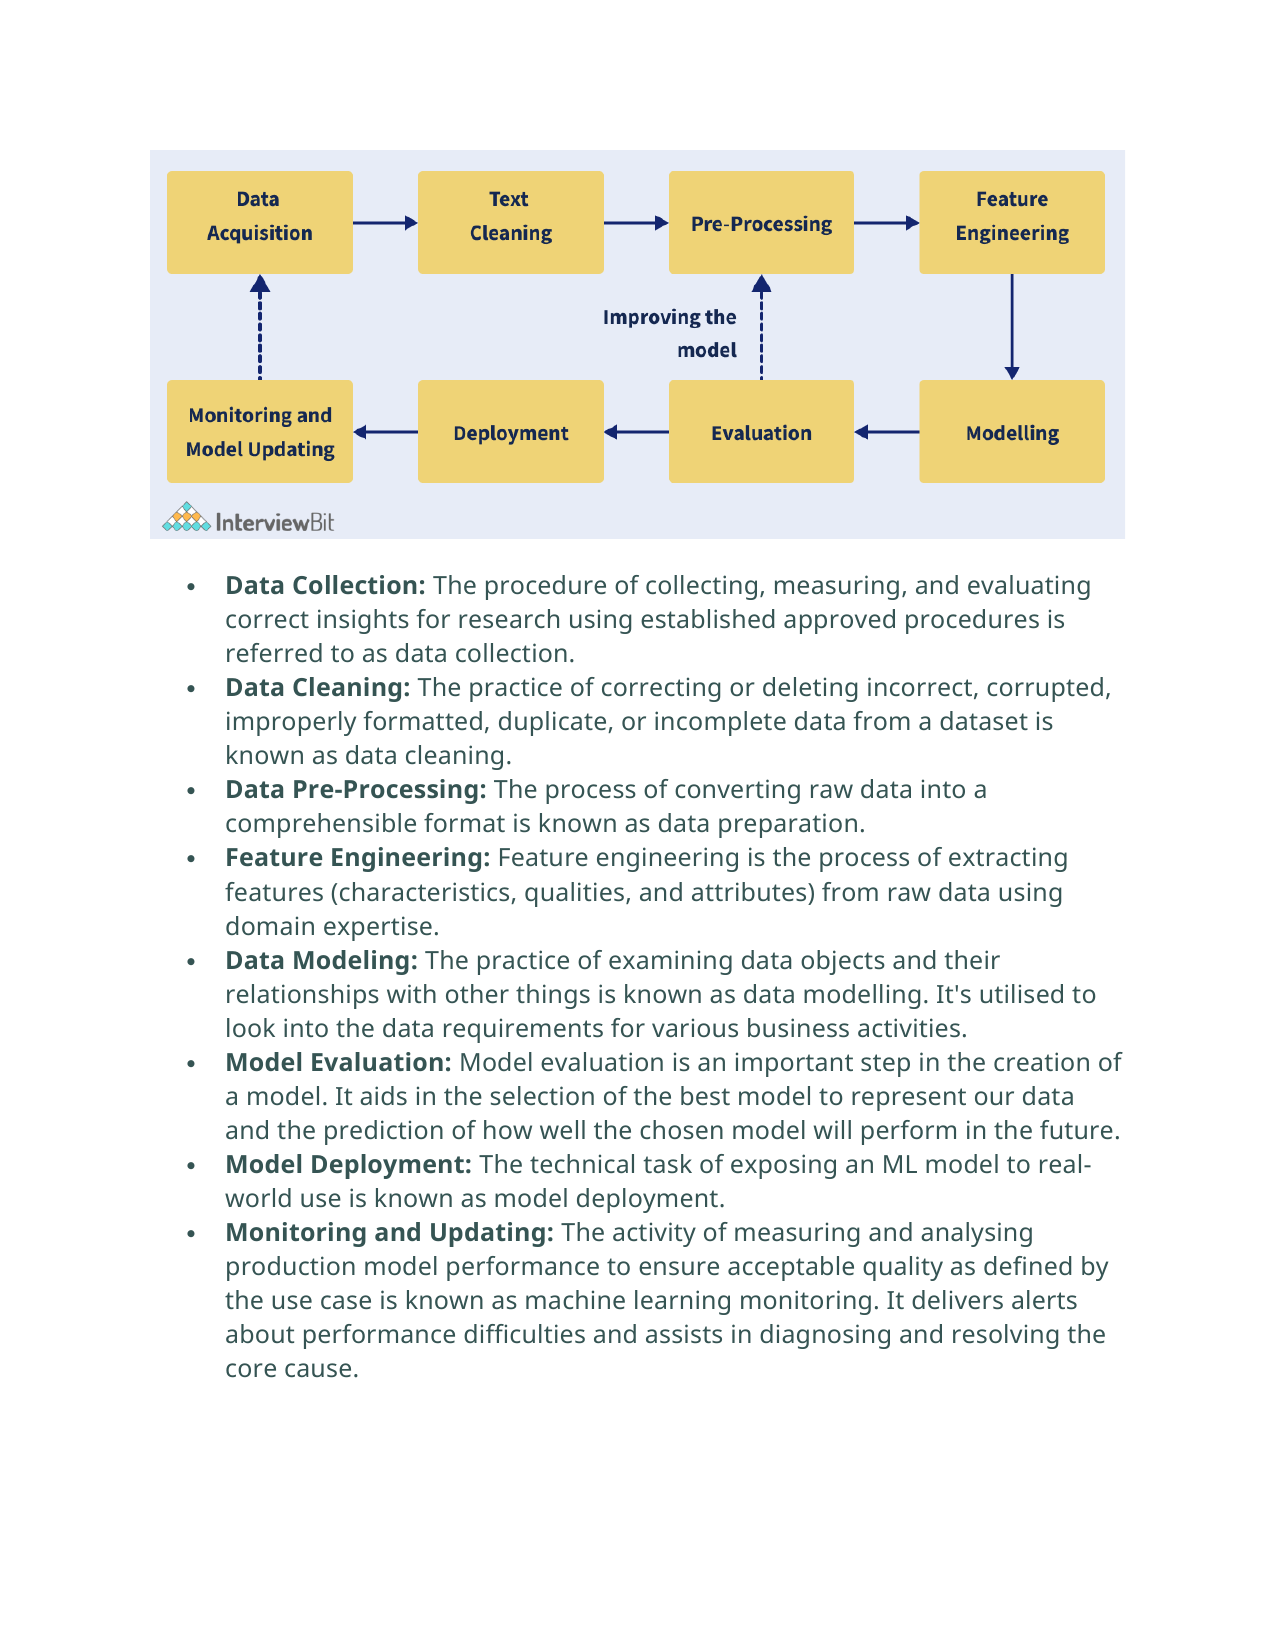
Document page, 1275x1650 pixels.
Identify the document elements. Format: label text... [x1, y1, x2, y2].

list Model Evaluation: Model evaluation is an important step in the creation of a model. It aids in the selection of the best model to represent our data and the prediction of how well the chosen model will perform in the future. [187, 1044, 1125, 1147]
list Monitoring and Updating: The activity of measuring and analysing production model performance to ensure acceptable quality as defined by the use case is known as machine learning monitoring. It delivers alerts about performance difficulties and assists in diagnosing and resolving the core cause. [187, 1215, 1125, 1385]
list Feature Engineering: Feature engineering is the process of extracting features (characteristics, qualities, and attributes) from raw data using domain expertise. [187, 840, 1125, 942]
list Data Collection: The procedure of collecting, measuring, and evaluating correct insights for research using established approved procedures is referred to as data collection. [187, 568, 1125, 670]
list Data Cleaning: The practice of correcting or deleting incorrect, corrupted, improperly formatted, duplicate, or incomplete data from a dataset is known as data cleaning. [187, 670, 1125, 772]
picture [150, 150, 1125, 539]
list Data Pre-Processing: The process of converting raw data into a comprehensible format is known as data preparation. [187, 772, 1125, 840]
list Data Modeling: The practice of examining data objects and their relationships with other things is known as data modelling. It's utilised to look into the data requirements for various business activities. [187, 942, 1125, 1044]
list Model Deployment: The technical task of exposing an ML model to real-world use is known as model deployment. [187, 1147, 1125, 1215]
